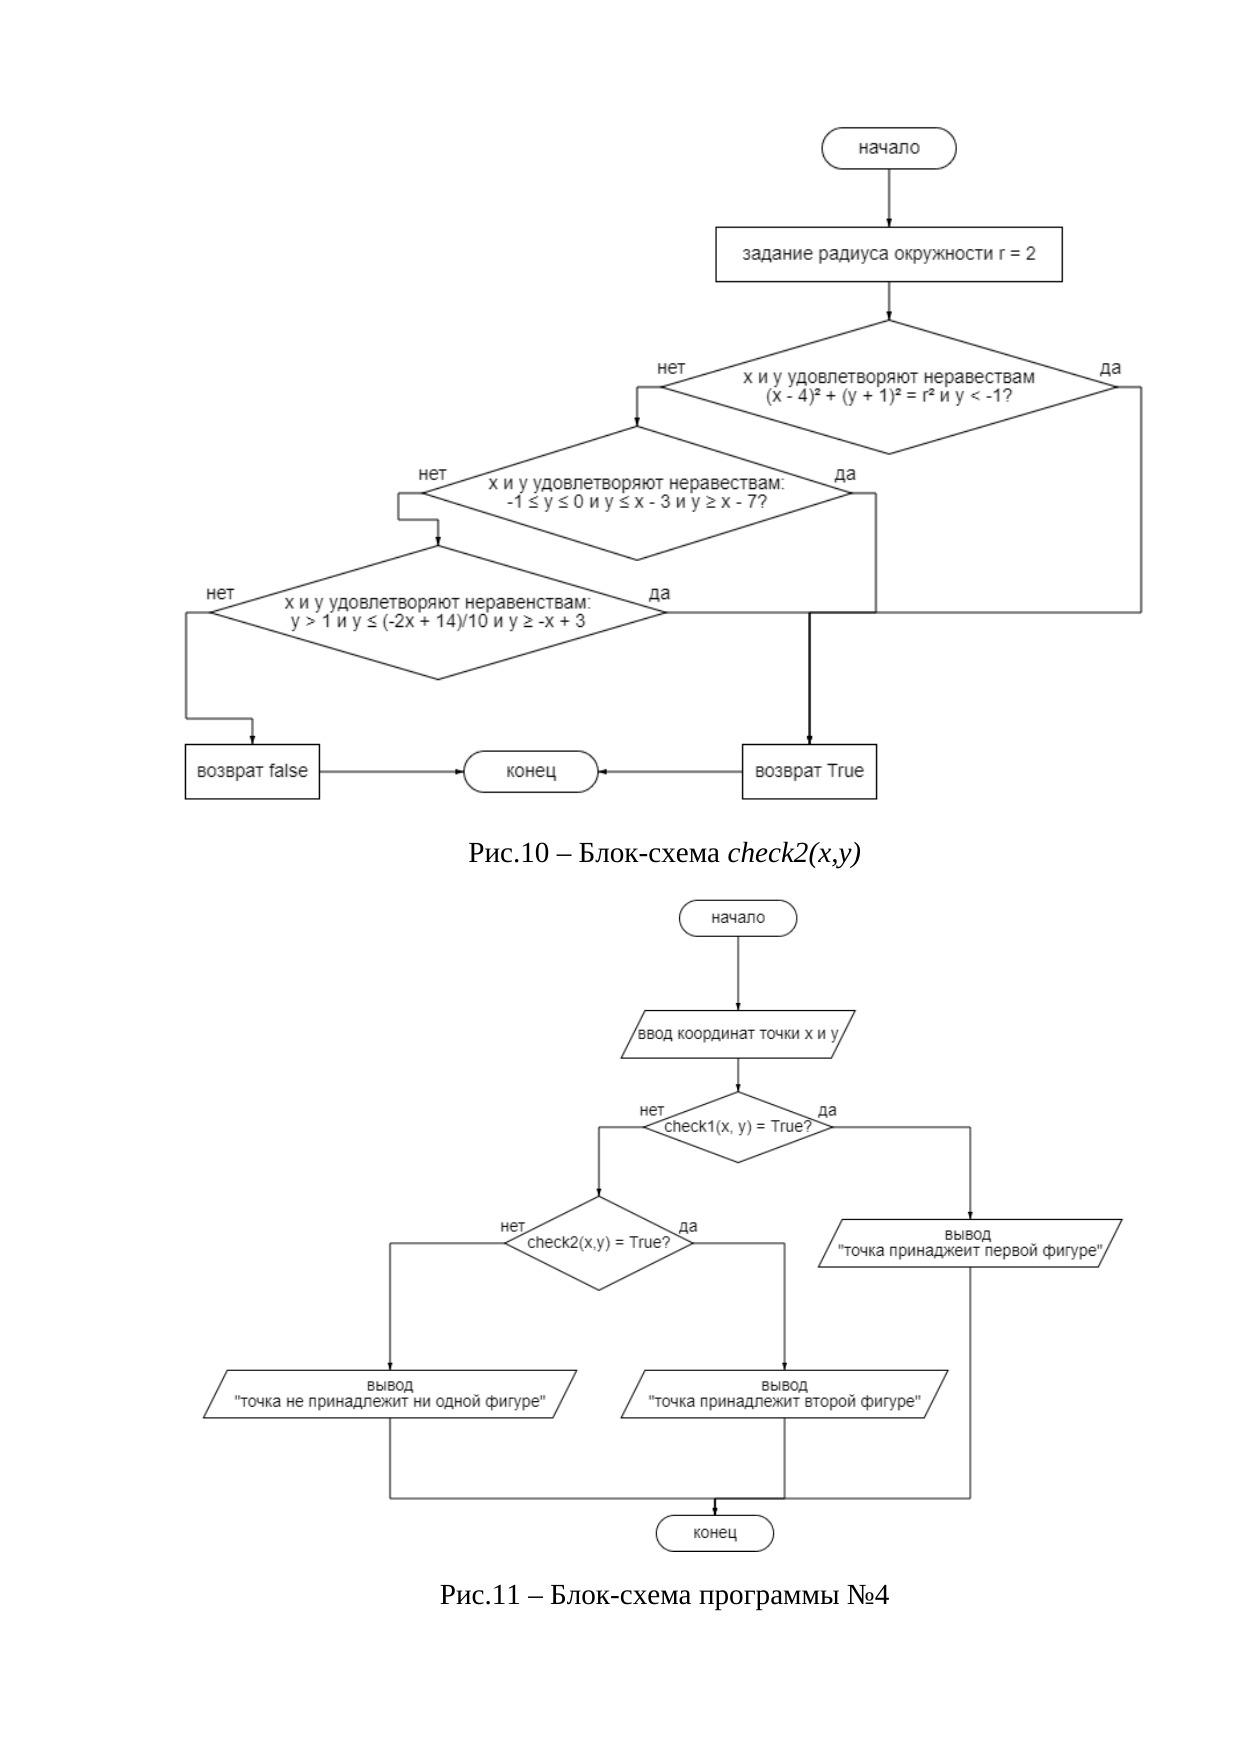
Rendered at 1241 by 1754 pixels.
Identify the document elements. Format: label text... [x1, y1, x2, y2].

text Рис.11 – Блок-схема программы №4 [177, 1577, 1152, 1611]
picture [202, 894, 1127, 1552]
text Рис.10 – Блок-схема check2(x,y) [177, 835, 1152, 868]
picture [177, 118, 1152, 809]
